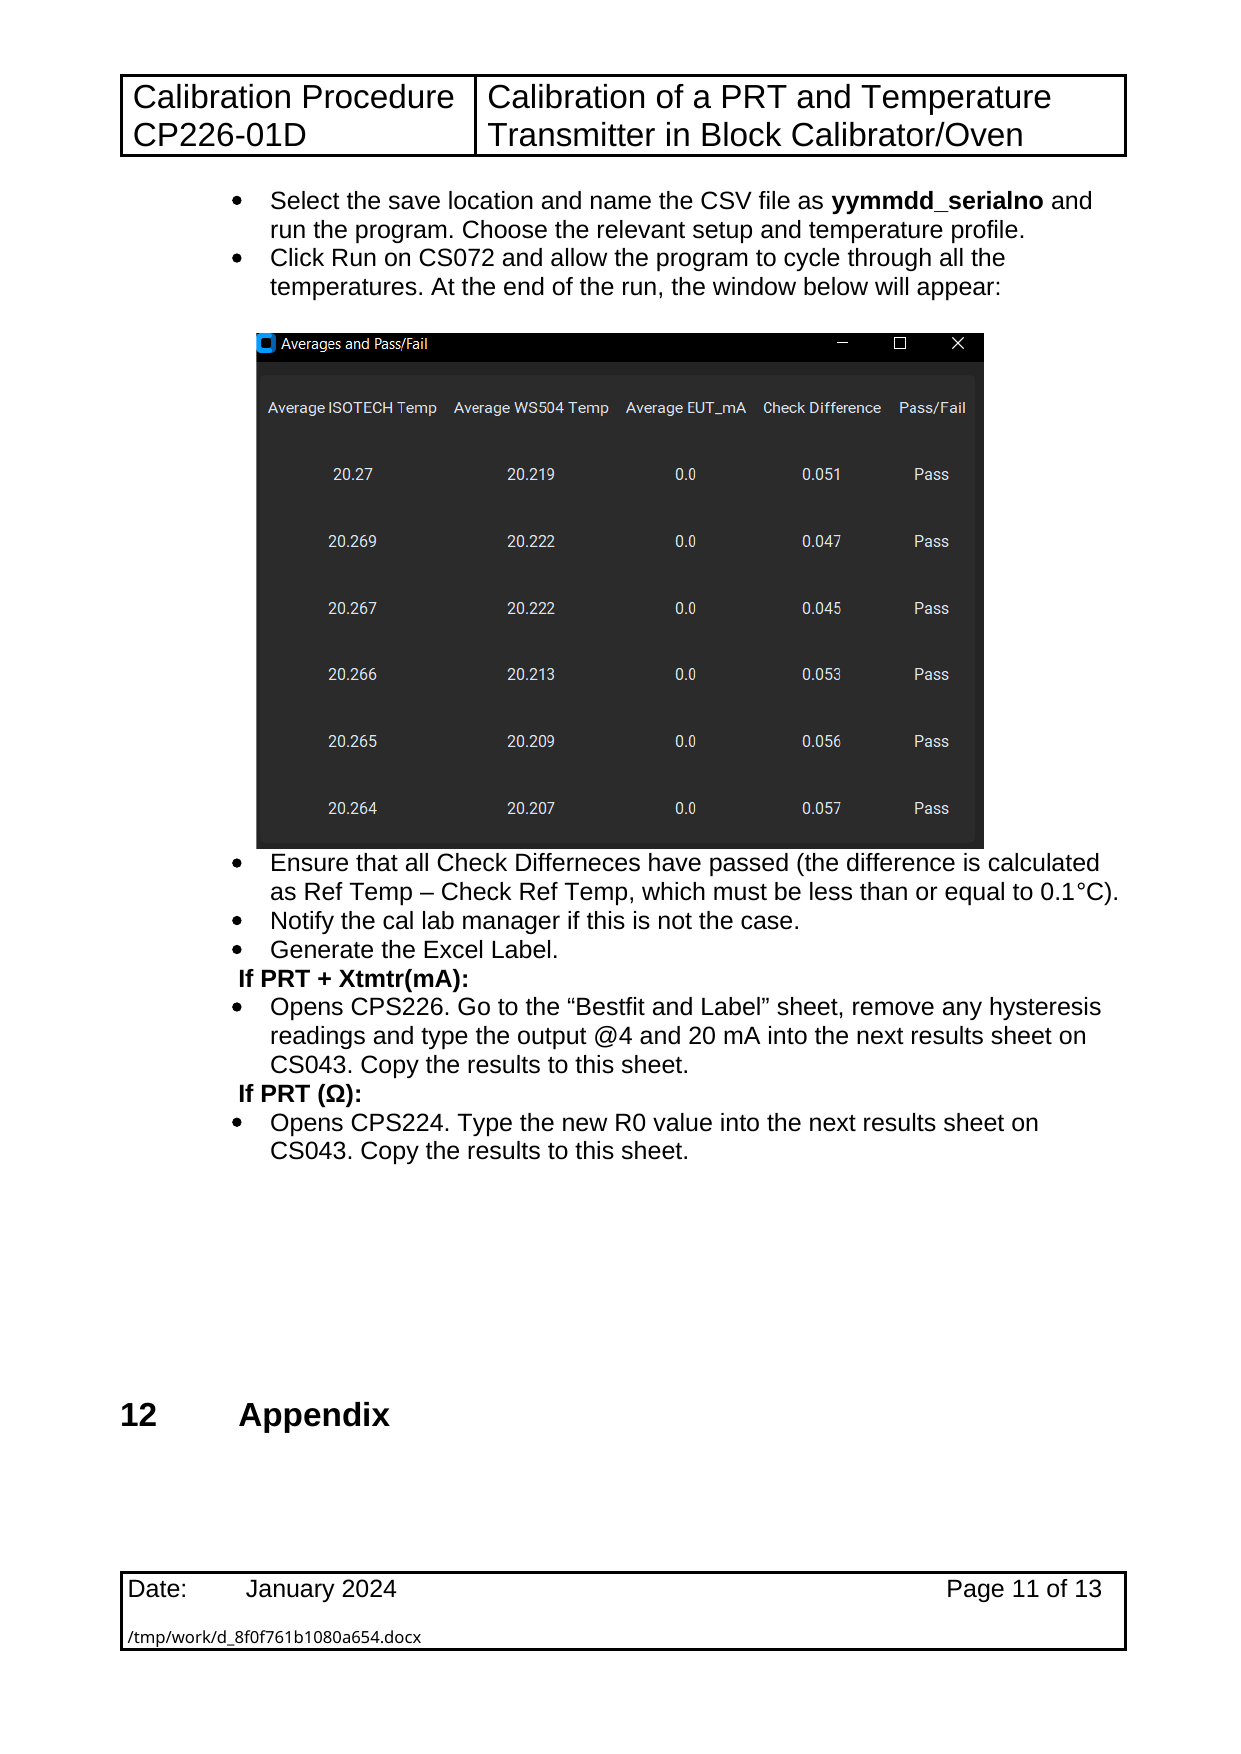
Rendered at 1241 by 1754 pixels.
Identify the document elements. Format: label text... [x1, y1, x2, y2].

list Click Run on CS072 and allow the program to cycle through all the temperatures. At the end of the run, the window below will appear: [232, 243, 1120, 301]
subtitle Appendix [120, 1395, 1120, 1433]
list Generate the Excel Label. [232, 935, 1120, 964]
list Notify the cal lab manager if this is not the case. [232, 906, 1120, 935]
text If PRT + Xtmtr(mA): [238, 964, 1120, 992]
text If PRT (Ω): [238, 1079, 1120, 1107]
picture [256, 333, 984, 849]
list Select the save location and name the CSV file as yymmdd_serialno and run the program. Choose the relevant setup and temperature profile. [232, 186, 1120, 243]
list Opens CPS226. Go to the “Bestfit and Label” sheet, remove any hysteresis readings and type the output @4 and 20 mA into the next results sheet on CS043. Copy the results to this sheet. [232, 992, 1120, 1079]
list Opens CPS224. Type the new R0 value into the next results sheet on CS043. Copy the results to this sheet. [232, 1107, 1120, 1165]
